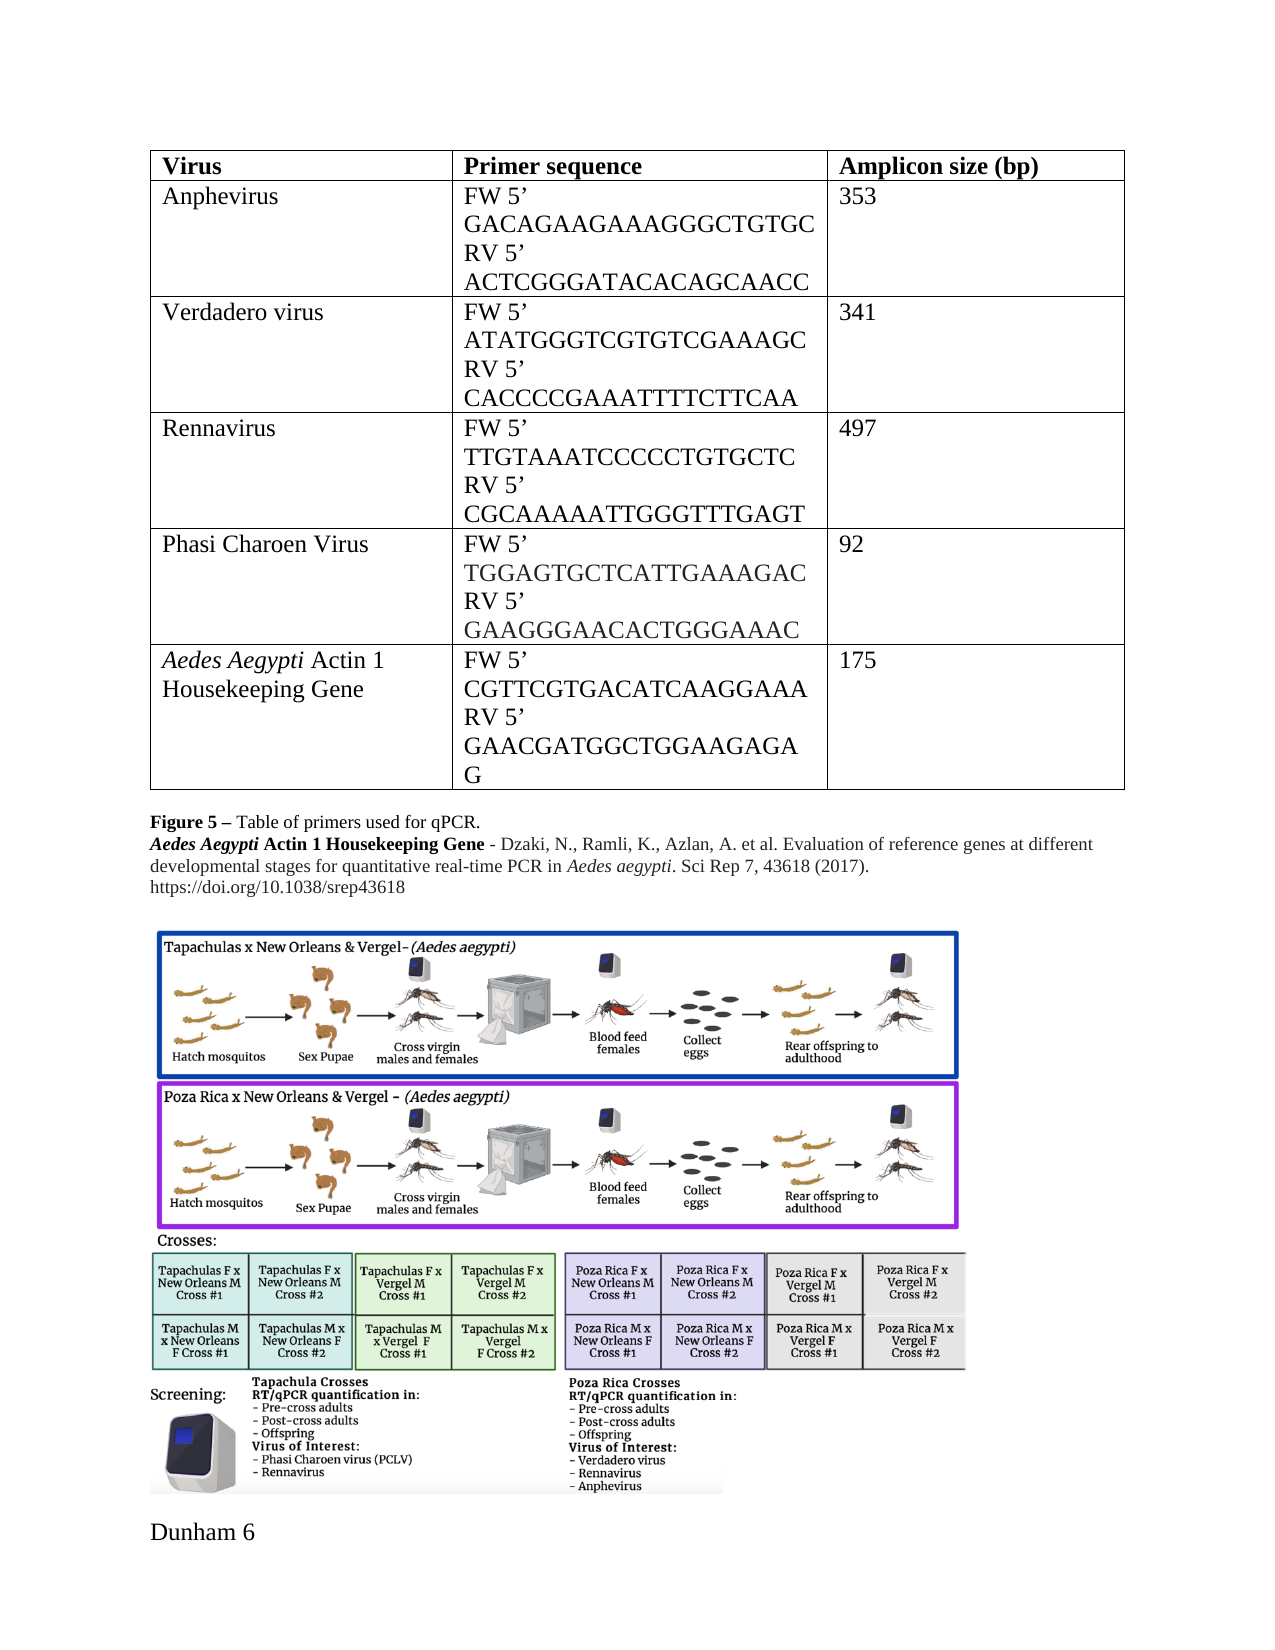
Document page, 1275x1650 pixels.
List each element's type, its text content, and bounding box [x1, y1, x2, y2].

table_cell FW 5’ CGTTCGTGACATCAAGGAAA RV 5’ GAACGATGGCTGGAAGAGAG [453, 645, 827, 789]
table_cell Anphevirus [151, 181, 452, 296]
text Figure 5 – Table of primers used for qPCR. [150, 811, 1125, 833]
table_header Amplicon size (bp) [828, 151, 1124, 180]
text Aedes Aegypti Actin 1 Housekeeping Gene - Dzaki, N., Ramli, K., Azlan, A. et al. Evaluation of reference genes at different developmental stages for quantitative real-time PCR in Aedes aegypti. Sci Rep 7, 43618 (2017). https://doi.org/10.1038/srep43618 [150, 833, 1125, 898]
table_cell Phasi Charoen Virus [151, 529, 452, 644]
table_cell 353 [828, 181, 1124, 296]
table_cell FW 5’ GACAGAAGAAAGGGCTGTGC RV 5’ ACTCGGGATACACAGCAACC [453, 181, 827, 296]
table_cell FW 5’ ATATGGGTCGTGTCGAAAGC RV 5’ CACCCCGAAATTTTCTTCAA [453, 297, 827, 412]
picture [150, 926, 967, 1494]
table_cell Verdadero virus [151, 297, 452, 412]
table_cell 341 [828, 297, 1124, 412]
table_cell FW 5’ TGGAGTGCTCATTGAAAGAC RV 5’ GAAGGGAACACTGGGAAAC [453, 529, 827, 644]
table_cell FW 5’ TTGTAAATCCCCCTGTGCTC RV 5’ CGCAAAAATTGGGTTTGAGT [453, 413, 827, 528]
table_cell 92 [828, 529, 1124, 644]
table_header Virus [151, 151, 452, 180]
table_cell 175 [828, 645, 1124, 789]
table_cell Rennavirus [151, 413, 452, 528]
table_cell 497 [828, 413, 1124, 528]
table_cell Aedes Aegypti Actin 1 Housekeeping Gene [151, 645, 452, 789]
table_header Primer sequence [453, 151, 827, 180]
